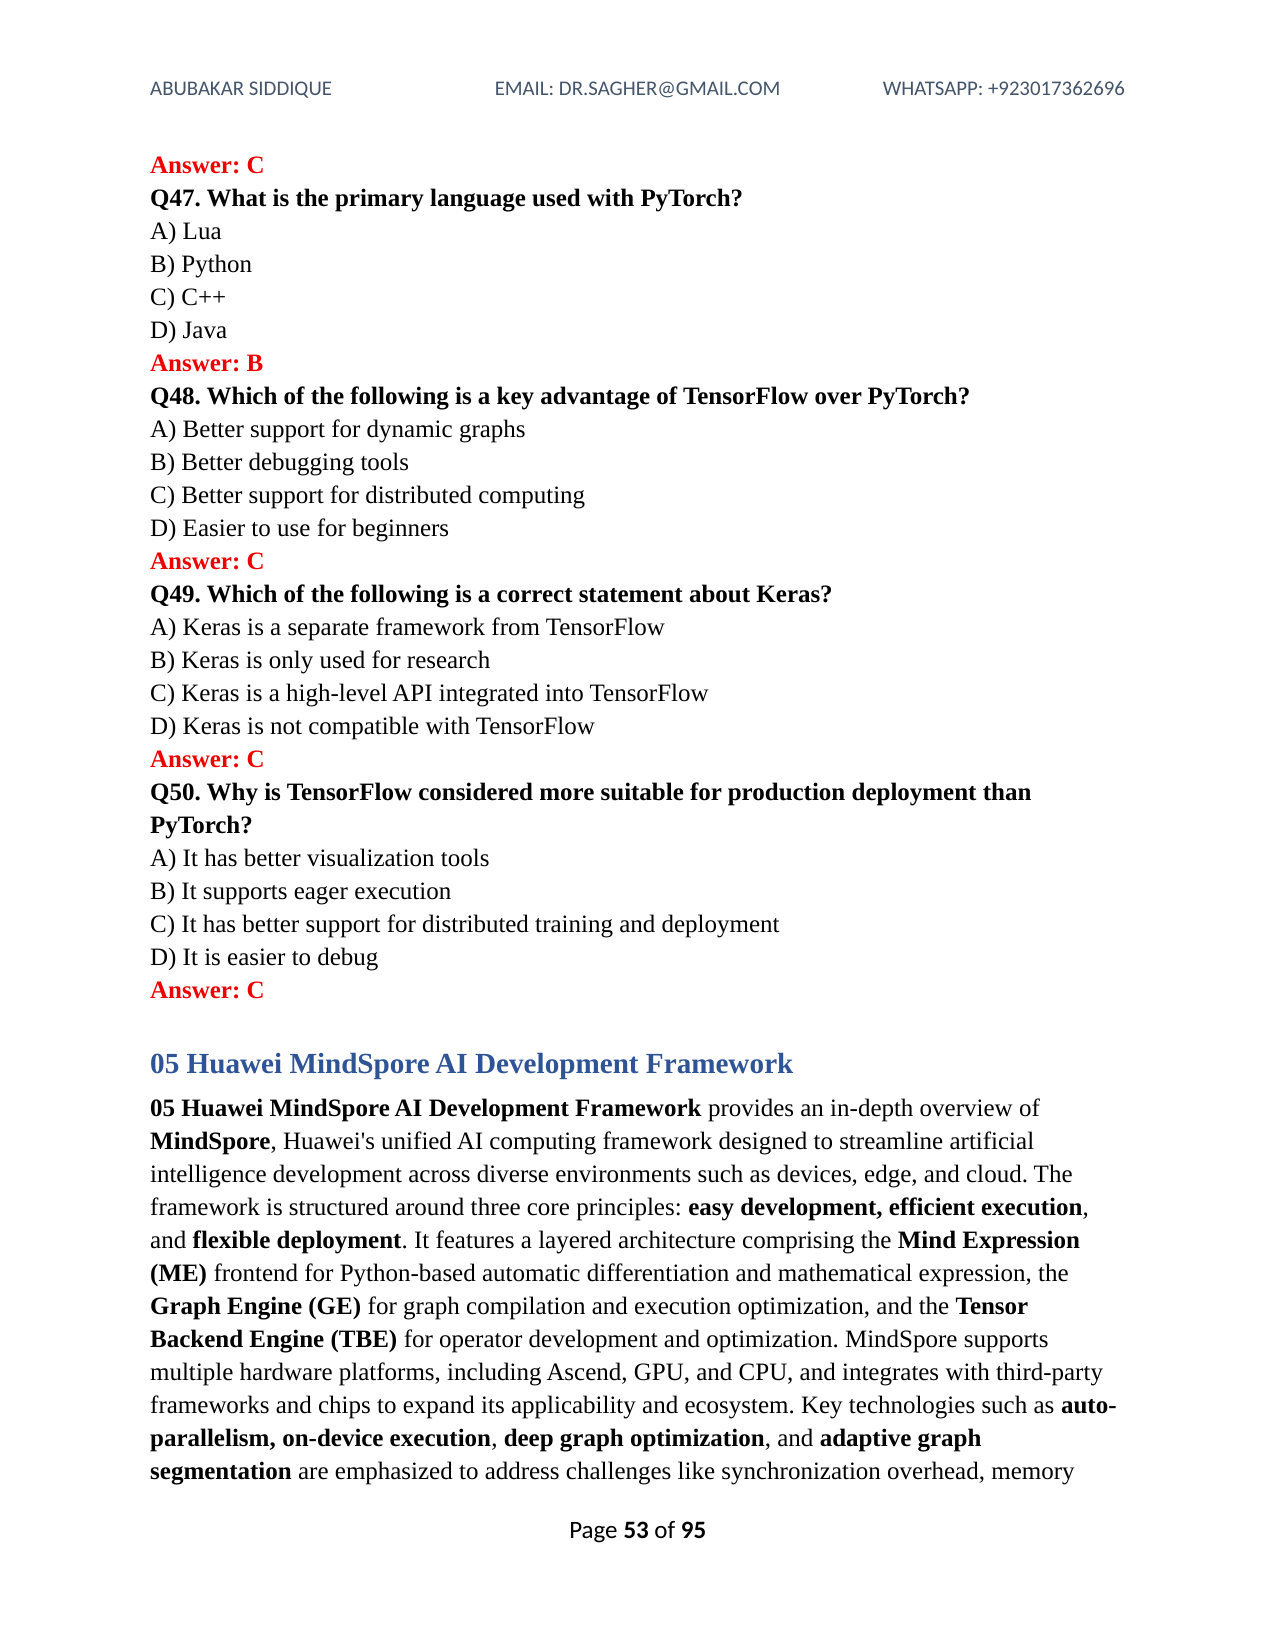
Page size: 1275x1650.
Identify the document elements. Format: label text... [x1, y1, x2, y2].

text A) Better support for dynamic graphs [150, 414, 1125, 443]
text B) Better debugging tools [150, 447, 1125, 476]
text Q49. Which of the following is a correct statement about Keras? [150, 579, 1125, 608]
text Q50. Why is TensorFlow considered more suitable for production deployment than PyTorch? [150, 777, 1125, 839]
subtitle 05 Huawei MindSpore AI Development Framework [150, 1046, 1125, 1079]
text Answer: C [150, 150, 1125, 179]
text A) It has better visualization tools [150, 843, 1125, 872]
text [150, 1093, 1125, 1485]
text Answer: C [150, 546, 1125, 575]
text Q47. What is the primary language used with PyTorch? [150, 183, 1125, 212]
text A) Keras is a separate framework from TensorFlow [150, 612, 1125, 641]
text D) Java [150, 315, 1125, 344]
text Q48. Which of the following is a key advantage of TensorFlow over PyTorch? [150, 381, 1125, 410]
text D) Easier to use for beginners [150, 513, 1125, 542]
text A) Lua [150, 216, 1125, 245]
text Answer: C [150, 976, 1125, 1004]
text C) It has better support for distributed training and deployment [150, 909, 1125, 938]
text D) It is easier to debug [150, 942, 1125, 971]
text D) Keras is not compatible with TensorFlow [150, 711, 1125, 740]
text C) Better support for distributed computing [150, 480, 1125, 509]
text C) C++ [150, 282, 1125, 311]
text B) Python [150, 249, 1125, 278]
text Answer: C [150, 744, 1125, 773]
text B) Keras is only used for research [150, 645, 1125, 674]
text B) It supports eager execution [150, 876, 1125, 905]
text C) Keras is a high-level API integrated into TensorFlow [150, 678, 1125, 707]
text Answer: B [150, 348, 1125, 377]
